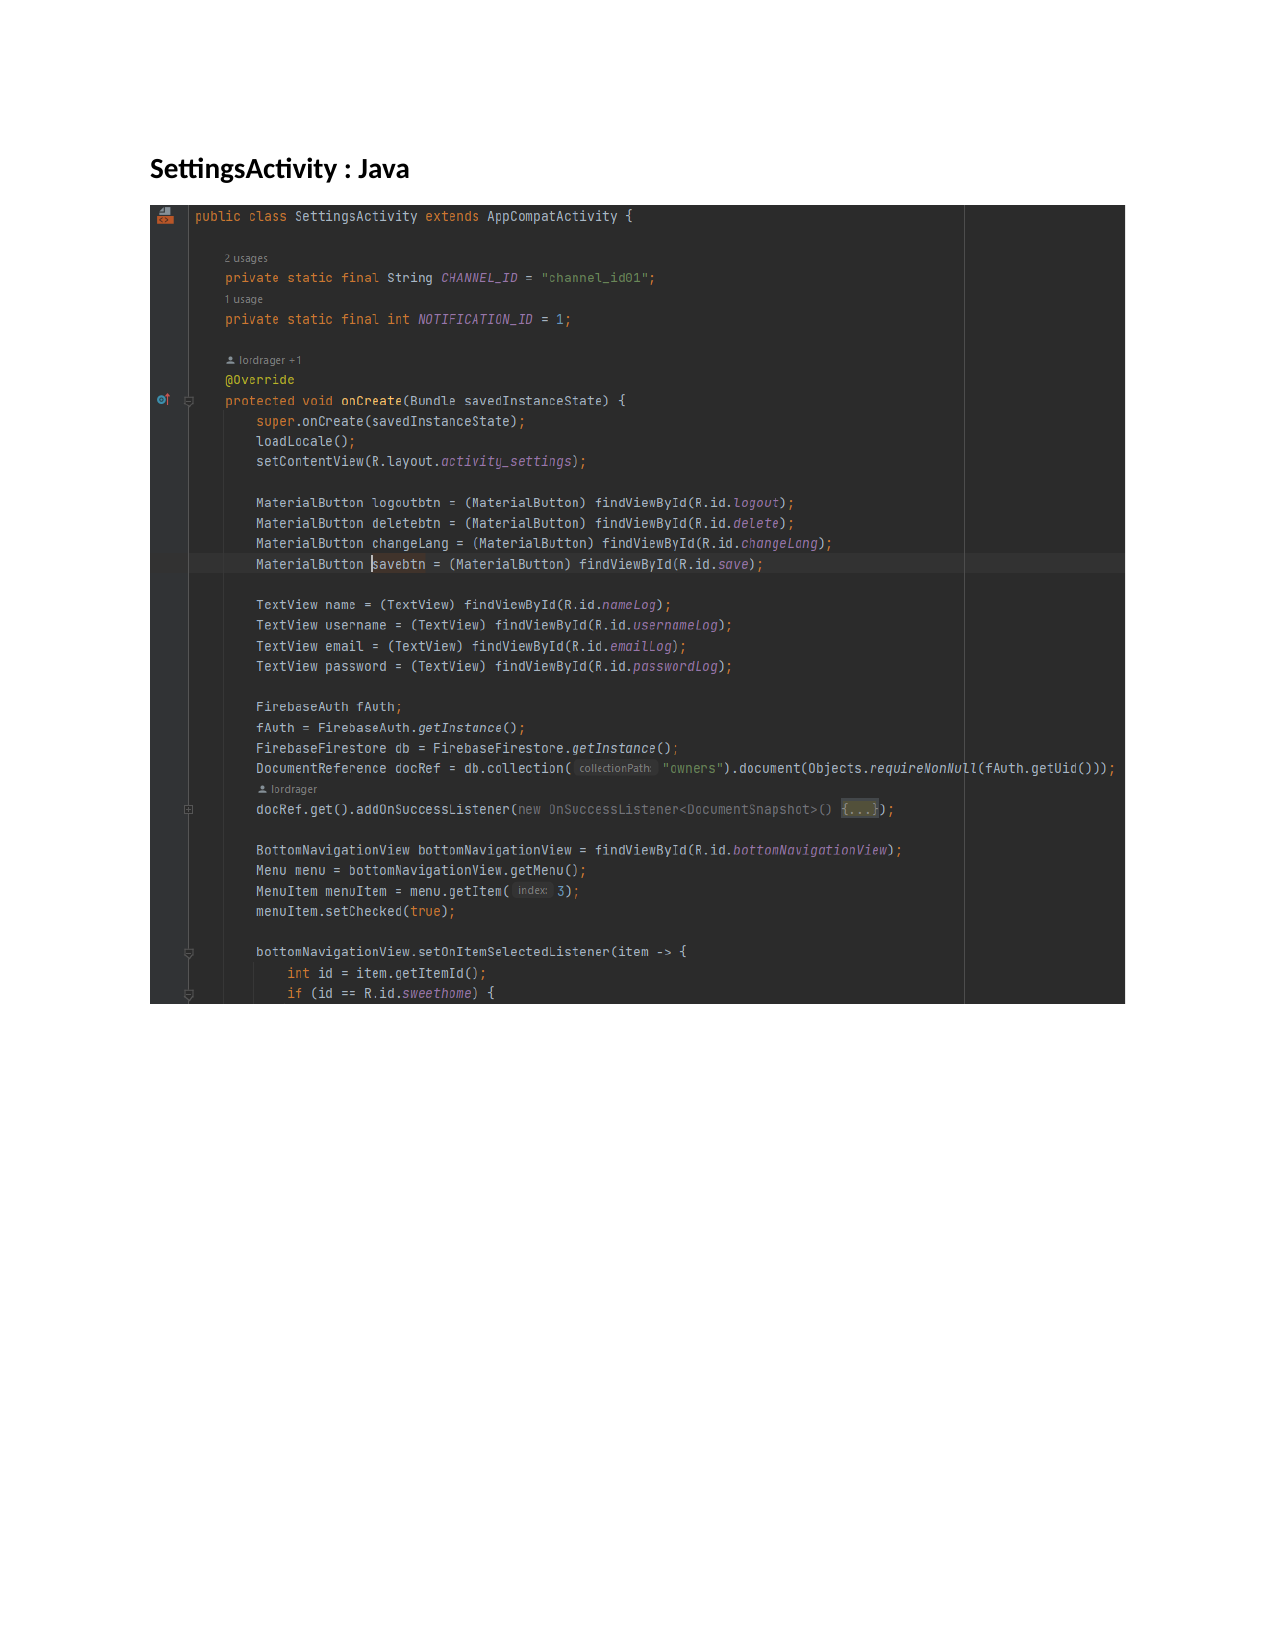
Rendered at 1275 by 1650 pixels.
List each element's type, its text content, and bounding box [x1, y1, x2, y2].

text SettingsActivity : Java [150, 150, 1125, 186]
picture [150, 205, 1125, 1004]
